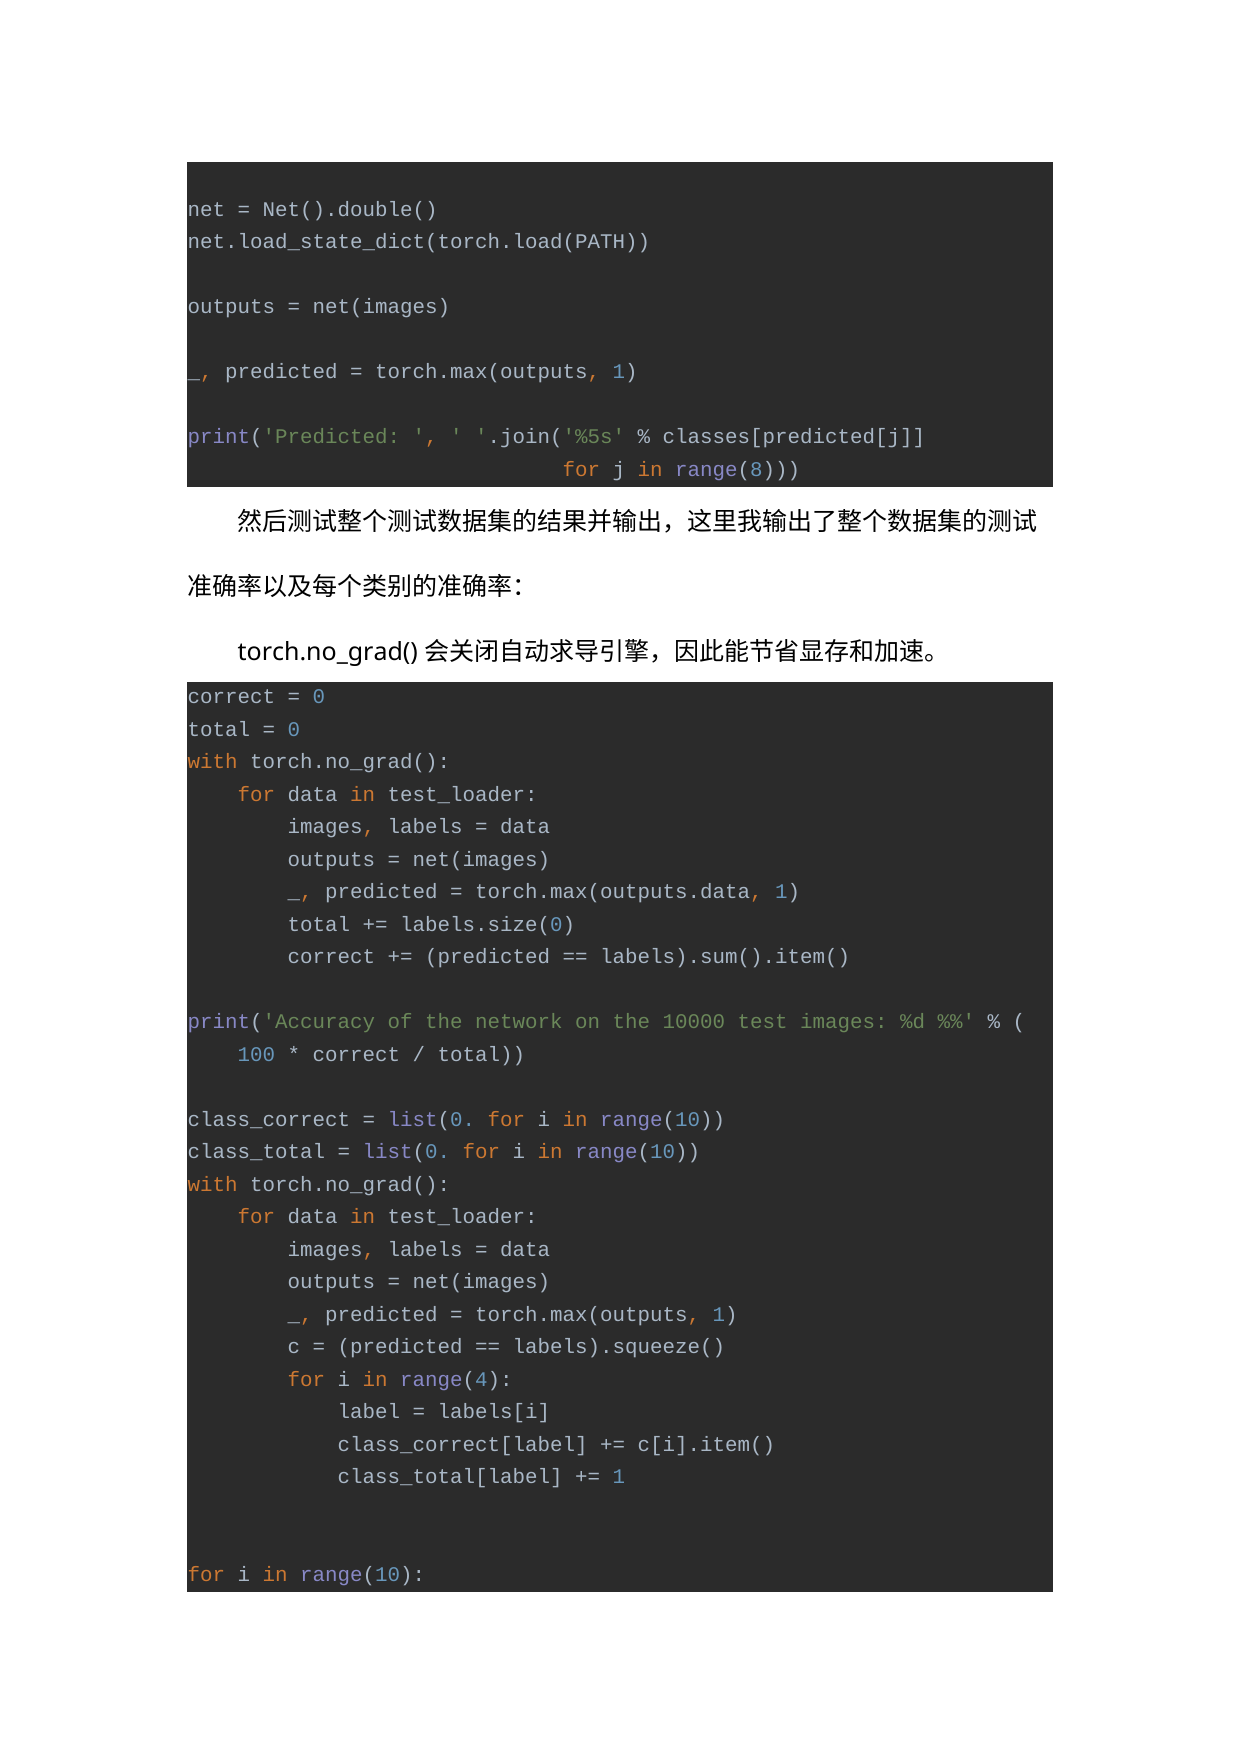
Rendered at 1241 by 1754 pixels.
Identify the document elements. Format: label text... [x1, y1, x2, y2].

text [187, 162, 1053, 487]
text torch.no_grad() 会关闭自动求导引擎，因此能节省显存和加速。 [187, 617, 1053, 682]
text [187, 682, 1053, 1592]
text 然后测试整个测试数据集的结果并输出，这里我输出了整个数据集的测试准确率以及每个类别的准确率： [187, 487, 1053, 617]
